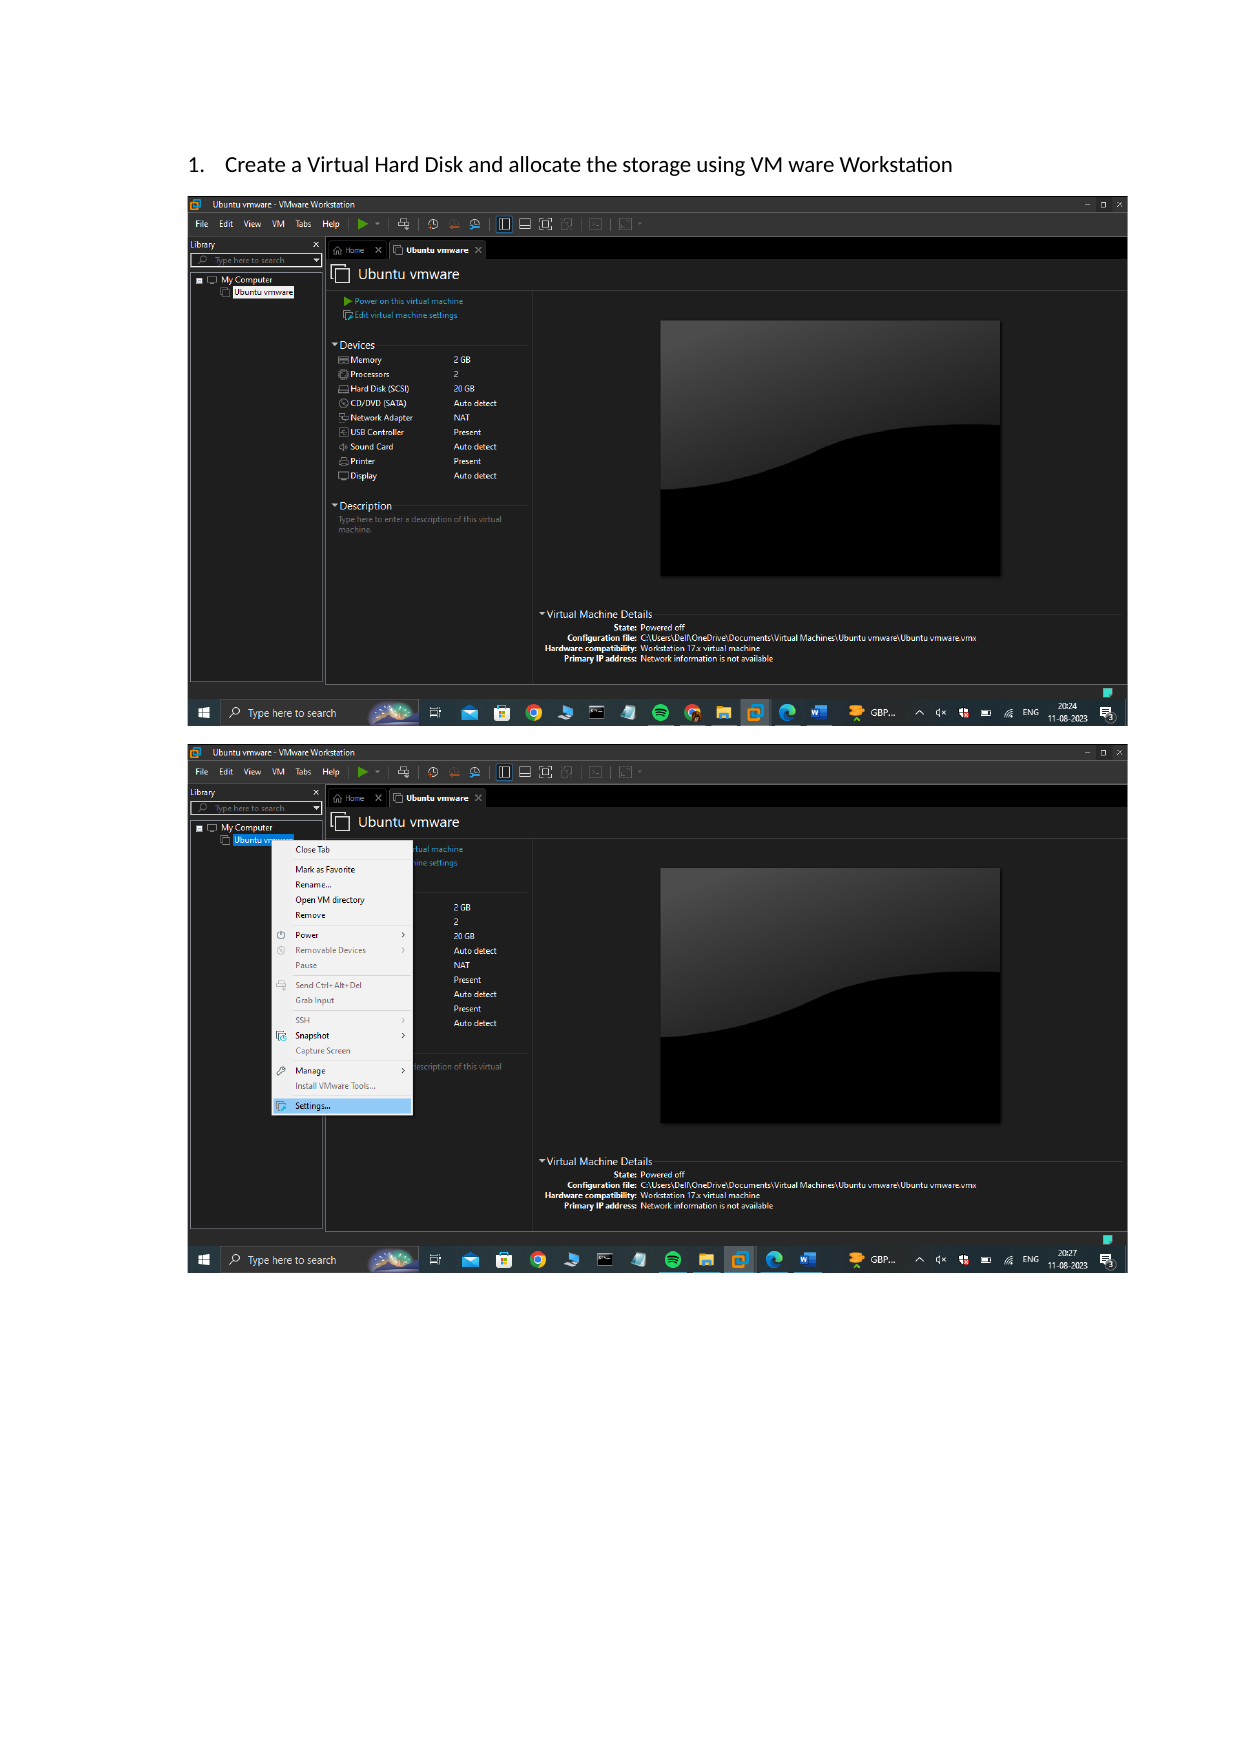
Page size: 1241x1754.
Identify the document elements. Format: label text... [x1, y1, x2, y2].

list Create a Virtual Hard Disk and allocate the storage using VM ware Workstation [187, 150, 1090, 178]
picture [187, 744, 1128, 1273]
picture [187, 196, 1128, 726]
